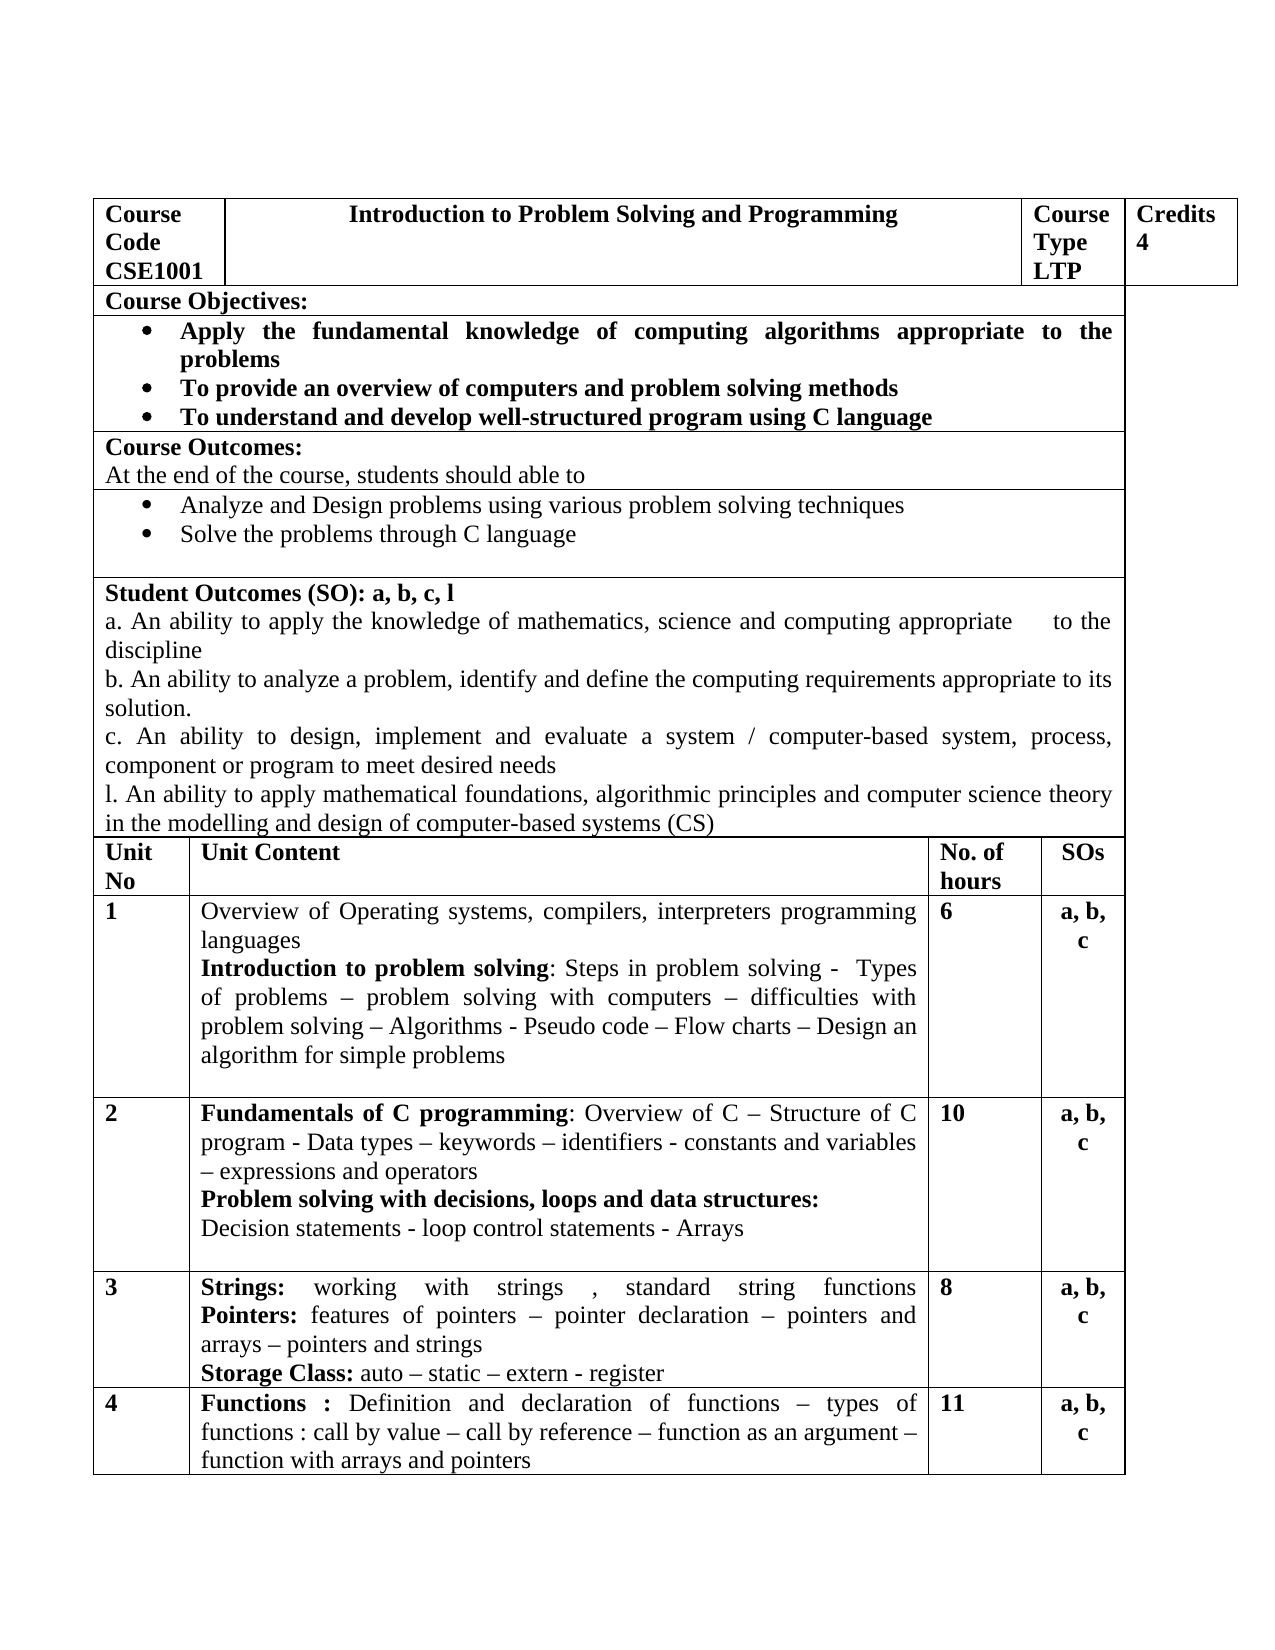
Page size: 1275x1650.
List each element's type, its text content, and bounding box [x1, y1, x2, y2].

table_cell Unit No [94, 838, 189, 895]
table_cell 10 [929, 1098, 1041, 1271]
table_cell 4 [94, 1388, 189, 1474]
table_cell 1 [94, 896, 189, 1097]
table_cell 6 [929, 896, 1041, 1097]
table_cell Student Outcomes (SO): a, b, c, l a. An ability to apply the knowledge of mathematics, science and computing appropriate to the discipline b. An ability to analyze a problem, identify and define the computing requirements appropriate to its solution. c. An ability to design, implement and evaluate a system / computer‐based system, process, component or program to meet desired needs l. An ability to apply mathematical foundations, algorithmic principles and computer science theory in the modelling and design of computer-based systems (CS) [94, 578, 1124, 836]
table_cell Analyze and Design problems using various problem solving techniques Solve the problems through C language [94, 490, 1124, 577]
table_cell a, b, c [1042, 1388, 1124, 1474]
table_header Course Type LTP [1022, 199, 1124, 285]
table_cell Unit Content [190, 838, 928, 895]
table_cell Strings: working with strings , standard string functions Pointers: features of pointers – pointer declaration – pointers and arrays – pointers and strings Storage Class: auto – static – extern - register [190, 1272, 928, 1387]
table_cell 2 [94, 1098, 189, 1271]
table_cell a, b, c [1042, 1098, 1124, 1271]
table_cell Course Outcomes: At the end of the course, students should able to [94, 432, 1124, 489]
table_header Introduction to Problem Solving and Programming [226, 199, 1021, 285]
table_cell Course Objectives: [94, 286, 1124, 315]
table_cell SOs [1042, 838, 1124, 895]
table_cell Overview of Operating systems, compilers, interpreters programming languages Introduction to problem solving: Steps in problem solving - Types of problems – problem solving with computers – difficulties with problem solving – Algorithms - Pseudo code – Flow charts – Design an algorithm for simple problems [190, 896, 928, 1097]
table_cell Fundamentals of C programming: Overview of C – Structure of C program - Data types – keywords – identifiers - constants and variables – expressions and operators Problem solving with decisions, loops and data structures: Decision statements - loop control statements - Arrays [190, 1098, 928, 1271]
table_header Course Code CSE1001 [94, 199, 224, 285]
table_cell 3 [94, 1272, 189, 1387]
table_cell Apply the fundamental knowledge of computing algorithms appropriate to the problems To provide an overview of computers and problem solving methods To understand and develop well-structured program using C language [94, 316, 1124, 431]
table_cell No. of hours [929, 838, 1041, 895]
table_cell a, b, c [1042, 1272, 1124, 1387]
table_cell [190, 1388, 928, 1474]
table_cell a, b, c [1042, 896, 1124, 1097]
table_cell 8 [929, 1272, 1041, 1387]
table_header Credits 4 [1126, 199, 1237, 285]
table_cell 11 [929, 1388, 1041, 1474]
